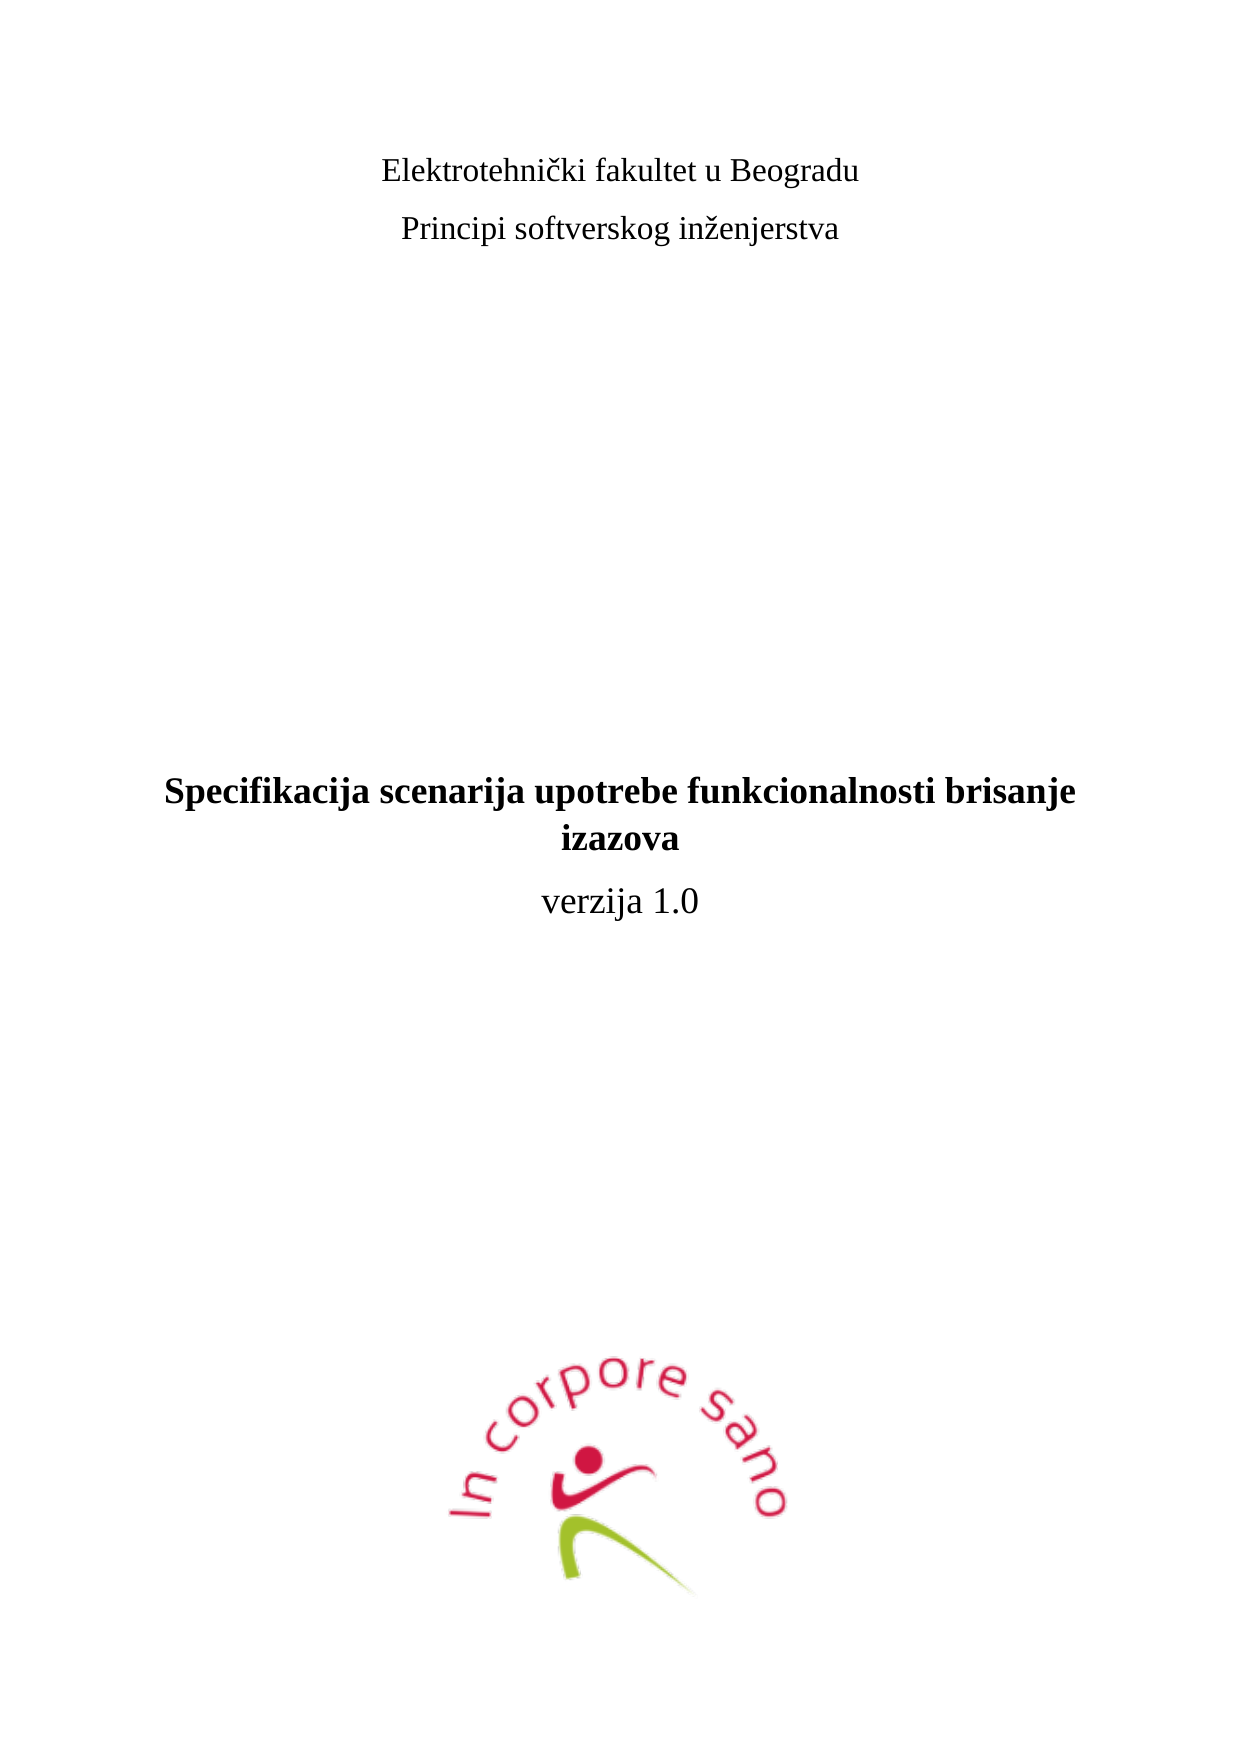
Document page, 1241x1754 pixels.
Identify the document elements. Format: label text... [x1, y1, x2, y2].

text Elektrotehnički fakultet u Beogradu [150, 150, 1090, 188]
text Principi softverskog inženjerstva [150, 208, 1090, 246]
text verzija 1.0 [150, 878, 1090, 921]
picture [384, 1303, 856, 1649]
text Specifikacija scenarija upotrebe funkcionalnosti brisanje izazova [150, 768, 1090, 858]
